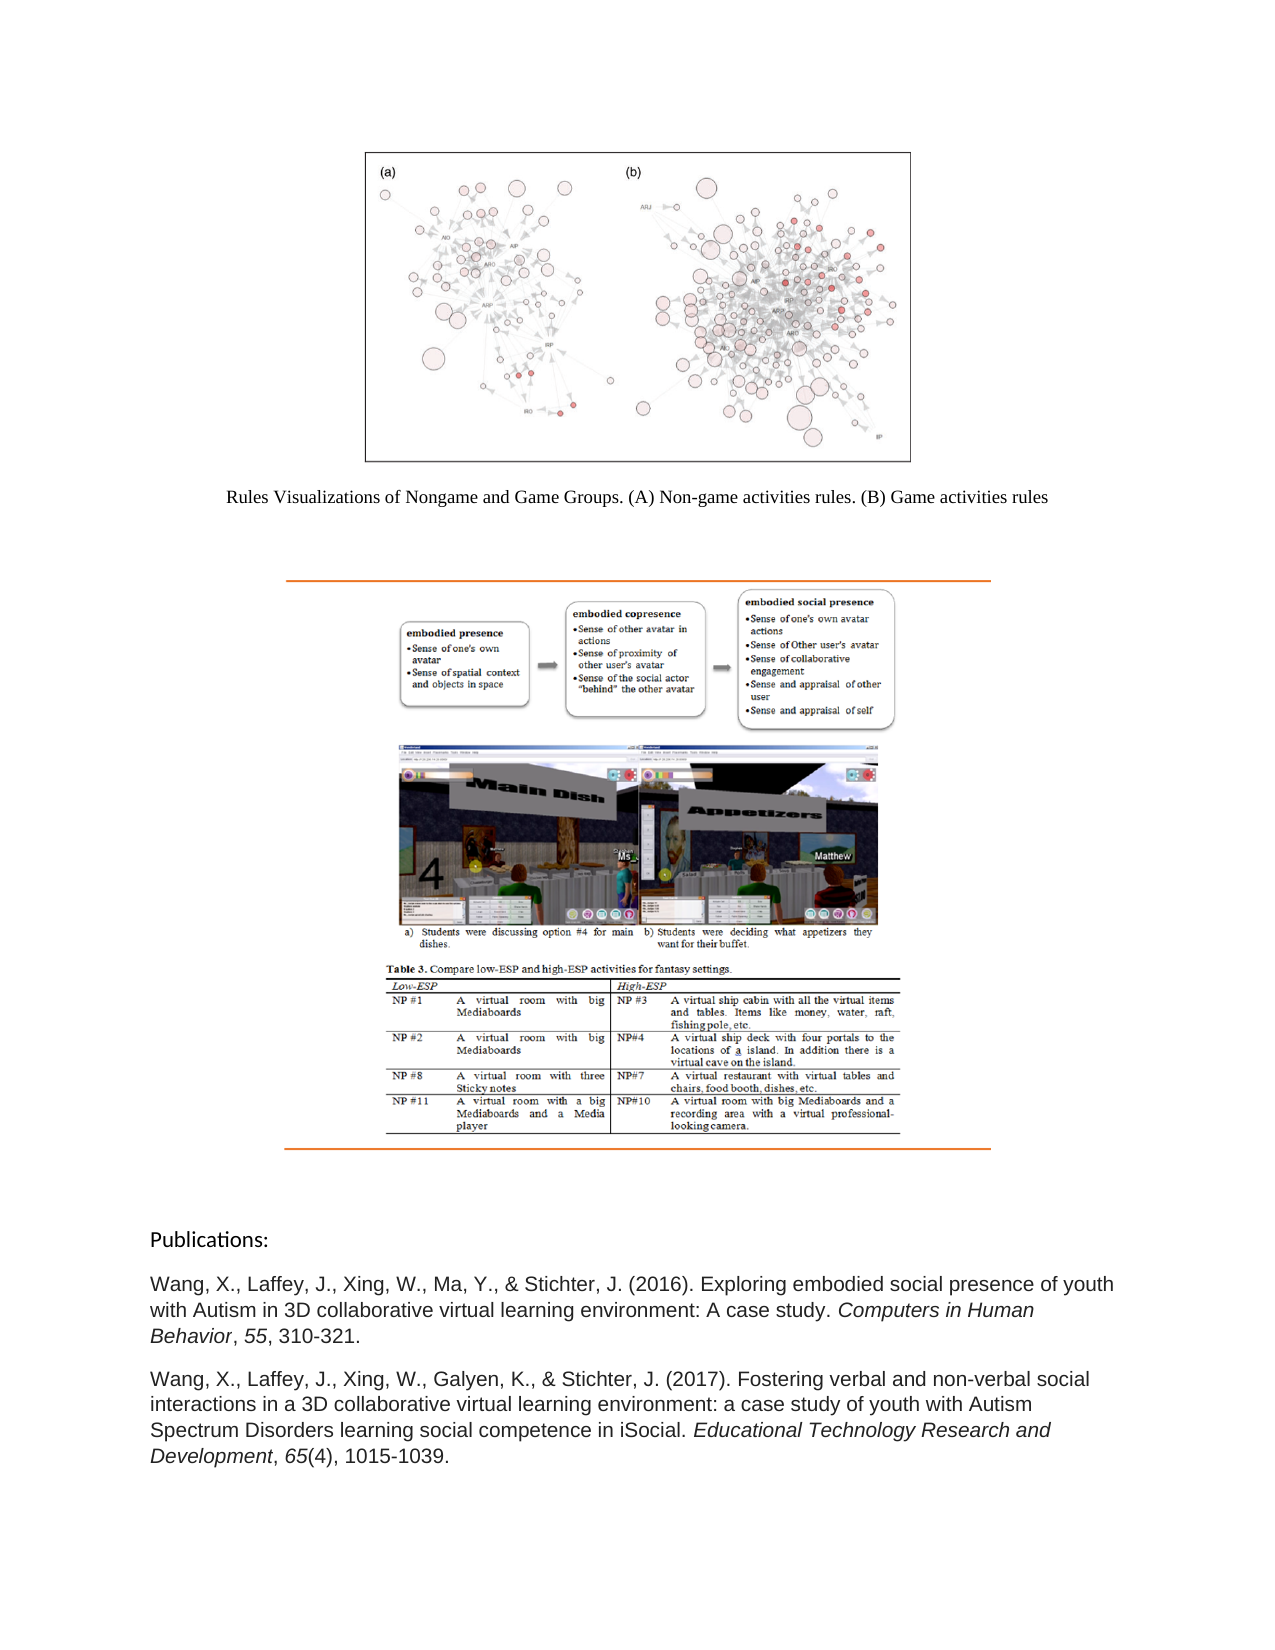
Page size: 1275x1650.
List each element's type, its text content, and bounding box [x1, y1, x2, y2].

text Publications: [150, 1225, 1125, 1253]
text Wang, X., Laffey, J., Xing, W., Galyen, K., & Stichter, J. (2017). Fostering verbal and non-verbal social interactions in a 3D collaborative virtual learning environment: a case study of youth with Autism Spectrum Disorders learning social competence in iSocial. Educational Technology Research and Development, 65(4), 1015-1039. [150, 1366, 1125, 1468]
picture [359, 150, 916, 467]
picture [284, 572, 991, 1160]
text Wang, X., Laffey, J., Xing, W., Ma, Y., & Stichter, J. (2016). Exploring embodied social presence of youth with Autism in 3D collaborative virtual learning environment: A case study. Computers in Human Behavior, 55, 310-321. [150, 1272, 1125, 1348]
text Rules Visualizations of Nongame and Game Groups. (A) Non-game activities rules. (B) Game activities rules [150, 486, 1125, 507]
